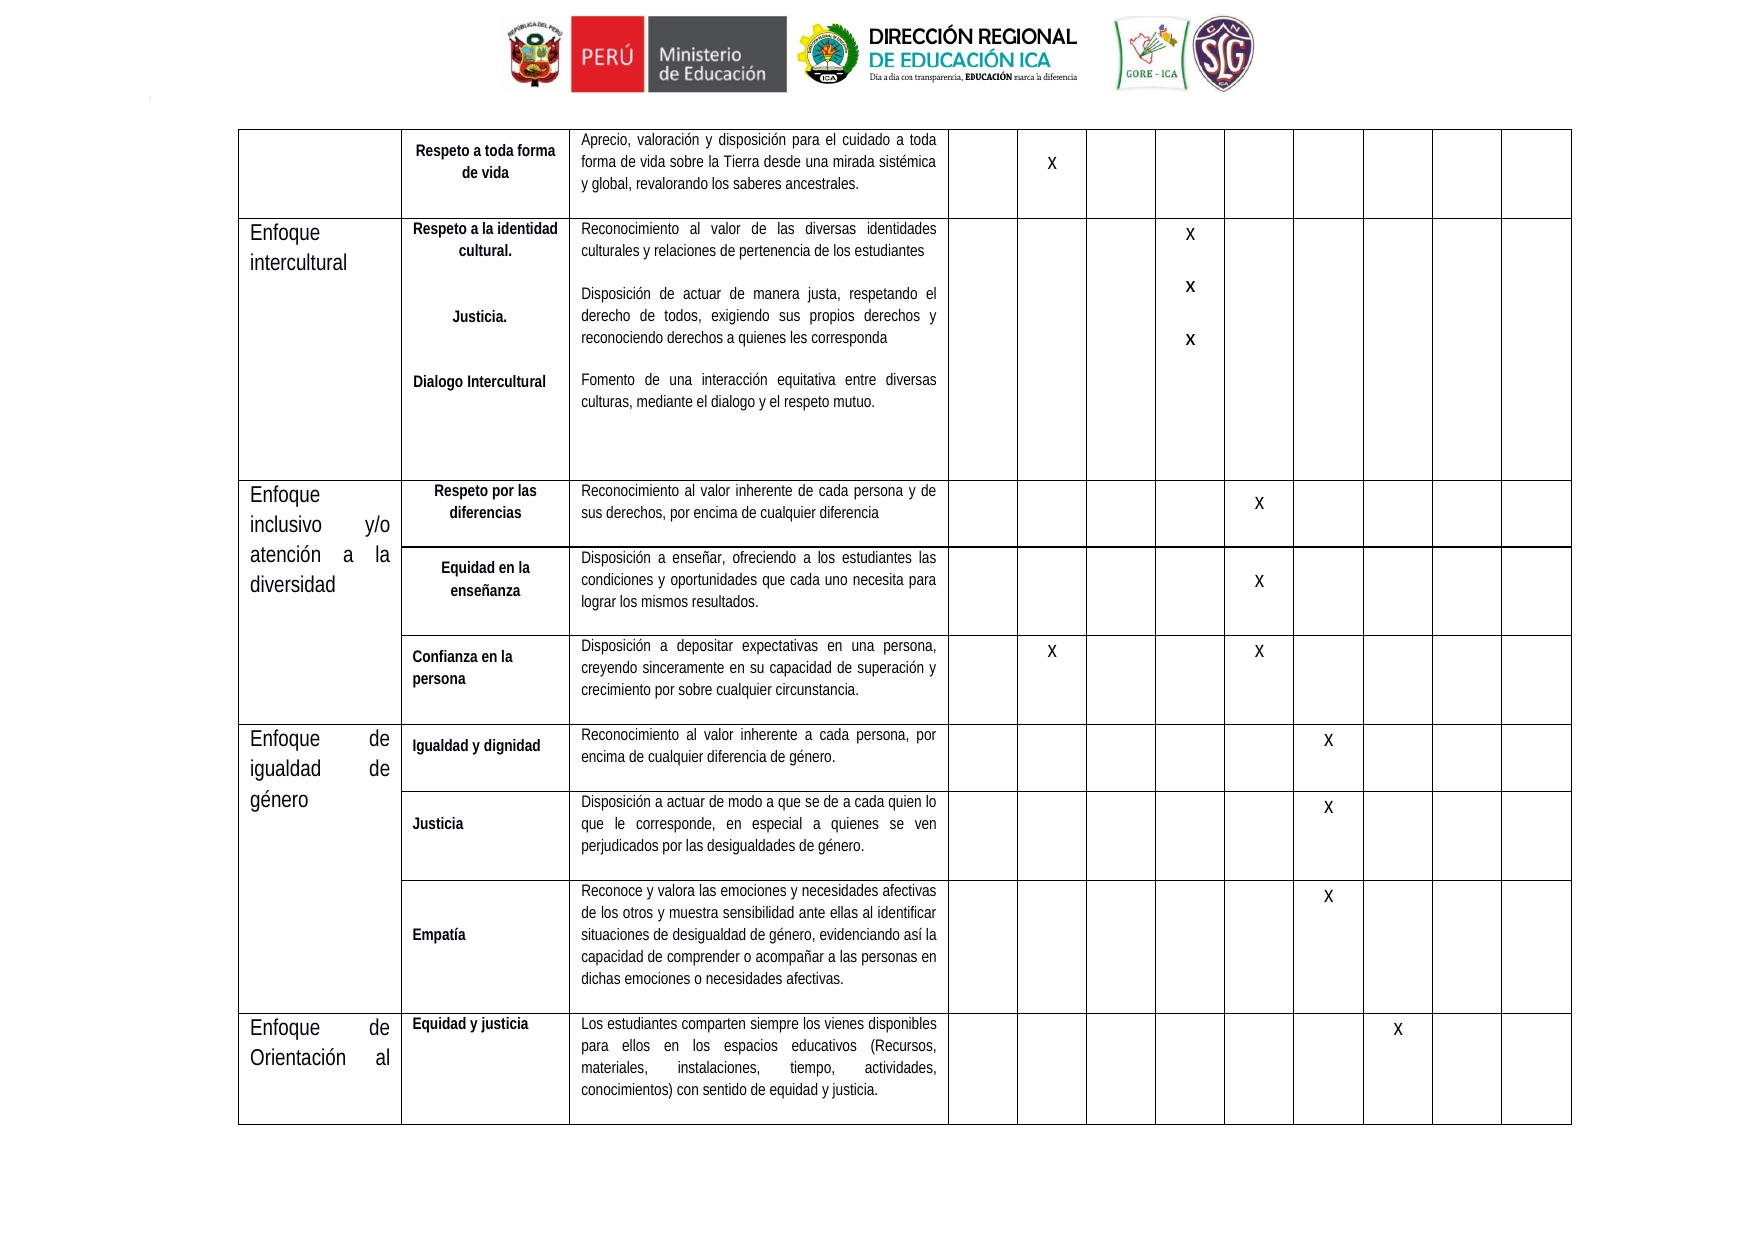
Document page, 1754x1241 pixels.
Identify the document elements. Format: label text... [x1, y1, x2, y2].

table_cell Equidad en la enseñanza [402, 548, 569, 635]
table_cell [949, 219, 1017, 479]
table_cell Respeto a la identidad cultural. Justicia. Dialogo Intercultural [402, 219, 569, 479]
table_cell [1502, 725, 1571, 791]
table_cell [1364, 725, 1432, 791]
table_cell [949, 548, 1017, 635]
table_cell Empatía [402, 881, 569, 1013]
table_cell [1502, 881, 1571, 1013]
table_cell [1156, 636, 1224, 724]
table_cell [1433, 481, 1501, 546]
table_cell Disposición a enseñar, ofreciendo a los estudiantes las condiciones y oportunidades que cada uno necesita para lograr los mismos resultados. [570, 548, 948, 635]
table_cell [1087, 219, 1155, 479]
table_cell [1433, 792, 1501, 880]
table_cell Reconocimiento al valor de las diversas identidades culturales y relaciones de pertenencia de los estudiantes Disposición de actuar de manera justa, respetando el derecho de todos, exigiendo sus propios derechos y reconociendo derechos a quienes les corresponda Fomento de una interacción equitativa entre diversas culturas, mediante el dialogo y el respeto mutuo. [570, 219, 948, 479]
table_cell x [1018, 636, 1086, 724]
table_cell [1225, 881, 1293, 1013]
table_cell [1502, 1014, 1571, 1123]
table_cell x [1225, 548, 1293, 635]
table_cell [1502, 548, 1571, 635]
table_cell [1018, 881, 1086, 1013]
table_cell [1156, 792, 1224, 880]
table_cell [1502, 636, 1571, 724]
table_cell [1156, 1014, 1224, 1123]
table_cell Respeto a toda forma de vida [402, 130, 569, 218]
table_cell [1018, 481, 1086, 546]
table_cell Enfoque intercultural [239, 219, 401, 479]
table_cell Confianza en la persona [402, 636, 569, 724]
table_cell [1364, 130, 1432, 218]
table_cell Los estudiantes comparten siempre los vienes disponibles para ellos en los espacios educativos (Recursos, materiales, instalaciones, tiempo, actividades, conocimientos) con sentido de equidad y justicia. [570, 1014, 948, 1123]
table_cell [1294, 219, 1363, 479]
table_cell Reconocimiento al valor inherente de cada persona y de sus derechos, por encima de cualquier diferencia [570, 481, 948, 546]
table_cell [1018, 792, 1086, 880]
table_cell [1364, 481, 1432, 546]
table_cell x x x [1156, 219, 1224, 479]
table_cell [949, 881, 1017, 1013]
table_cell Respeto por las diferencias [402, 481, 569, 546]
table_cell Aprecio, valoración y disposición para el cuidado a toda forma de vida sobre la Tierra desde una mirada sistémica y global, revalorando los saberes ancestrales. [570, 130, 948, 218]
table_cell [1156, 881, 1224, 1013]
table_cell [1364, 881, 1432, 1013]
table_cell x [1225, 481, 1293, 546]
table_cell [1087, 130, 1155, 218]
table_cell [949, 636, 1017, 724]
table_cell [1225, 1014, 1293, 1123]
table_cell [1294, 1014, 1363, 1123]
table_cell [1225, 725, 1293, 791]
table_cell [1018, 1014, 1086, 1123]
table_cell [1294, 548, 1363, 635]
table_cell Enfoque inclusivo y/o atención a la diversidad [239, 481, 401, 724]
table_cell Disposición a depositar expectativas en una persona, creyendo sinceramente en su capacidad de superación y crecimiento por sobre cualquier circunstancia. [570, 636, 948, 724]
table_cell [1433, 219, 1501, 479]
table_cell [1018, 219, 1086, 479]
table_cell Reconocimiento al valor inherente a cada persona, por encima de cualquier diferencia de género. [570, 725, 948, 791]
table_cell [1087, 481, 1155, 546]
table_cell [1502, 792, 1571, 880]
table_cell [239, 1014, 401, 1123]
picture [499, 14, 1255, 93]
table_cell [1225, 792, 1293, 880]
table_cell x [1018, 130, 1086, 218]
table_cell [949, 481, 1017, 546]
table_cell [1225, 130, 1293, 218]
table_cell Equidad y justicia [402, 1014, 569, 1123]
table_cell [949, 1014, 1017, 1123]
table_cell [1502, 481, 1571, 546]
table_cell Disposición a actuar de modo a que se de a cada quien lo que le corresponde, en especial a quienes se ven perjudicados por las desigualdades de género. [570, 792, 948, 880]
table_cell [1087, 1014, 1155, 1123]
table_cell [1087, 725, 1155, 791]
table_cell [1433, 636, 1501, 724]
table_cell [1364, 219, 1432, 479]
table_cell [1156, 725, 1224, 791]
table_cell [1156, 548, 1224, 635]
table_cell x [1294, 792, 1363, 880]
table_cell [1294, 130, 1363, 218]
table_cell x [1294, 725, 1363, 791]
table_cell Igualdad y dignidad [402, 725, 569, 791]
table_cell Justicia [402, 792, 569, 880]
table_cell [1364, 636, 1432, 724]
table_cell [1294, 636, 1363, 724]
table_cell [1087, 881, 1155, 1013]
table_cell [1433, 1014, 1501, 1123]
table_cell [1364, 792, 1432, 880]
table_cell [949, 725, 1017, 791]
table_cell [1156, 481, 1224, 546]
table_cell [1502, 219, 1571, 479]
table_cell [1364, 548, 1432, 635]
table_cell [1087, 548, 1155, 635]
table_cell Enfoque de igualdad de género [239, 725, 401, 1013]
table_cell [1018, 725, 1086, 791]
table_cell [1156, 130, 1224, 218]
table_cell [1018, 548, 1086, 635]
table_cell [1433, 548, 1501, 635]
table_cell x [1364, 1014, 1432, 1123]
table_cell x [1225, 636, 1293, 724]
table_cell [1087, 792, 1155, 880]
table_cell [1433, 881, 1501, 1013]
table_cell [1502, 130, 1571, 218]
table_cell [949, 130, 1017, 218]
table_cell [1087, 636, 1155, 724]
table_cell Reconoce y valora las emociones y necesidades afectivas de los otros y muestra sensibilidad ante ellas al identificar situaciones de desigualdad de género, evidenciando así la capacidad de comprender o acompañar a las personas en dichas emociones o necesidades afectivas. [570, 881, 948, 1013]
table_cell [949, 792, 1017, 880]
table_cell [1294, 481, 1363, 546]
table_cell x [1294, 881, 1363, 1013]
table_cell [1433, 725, 1501, 791]
table_cell [1433, 130, 1501, 218]
table_cell [1225, 219, 1293, 479]
